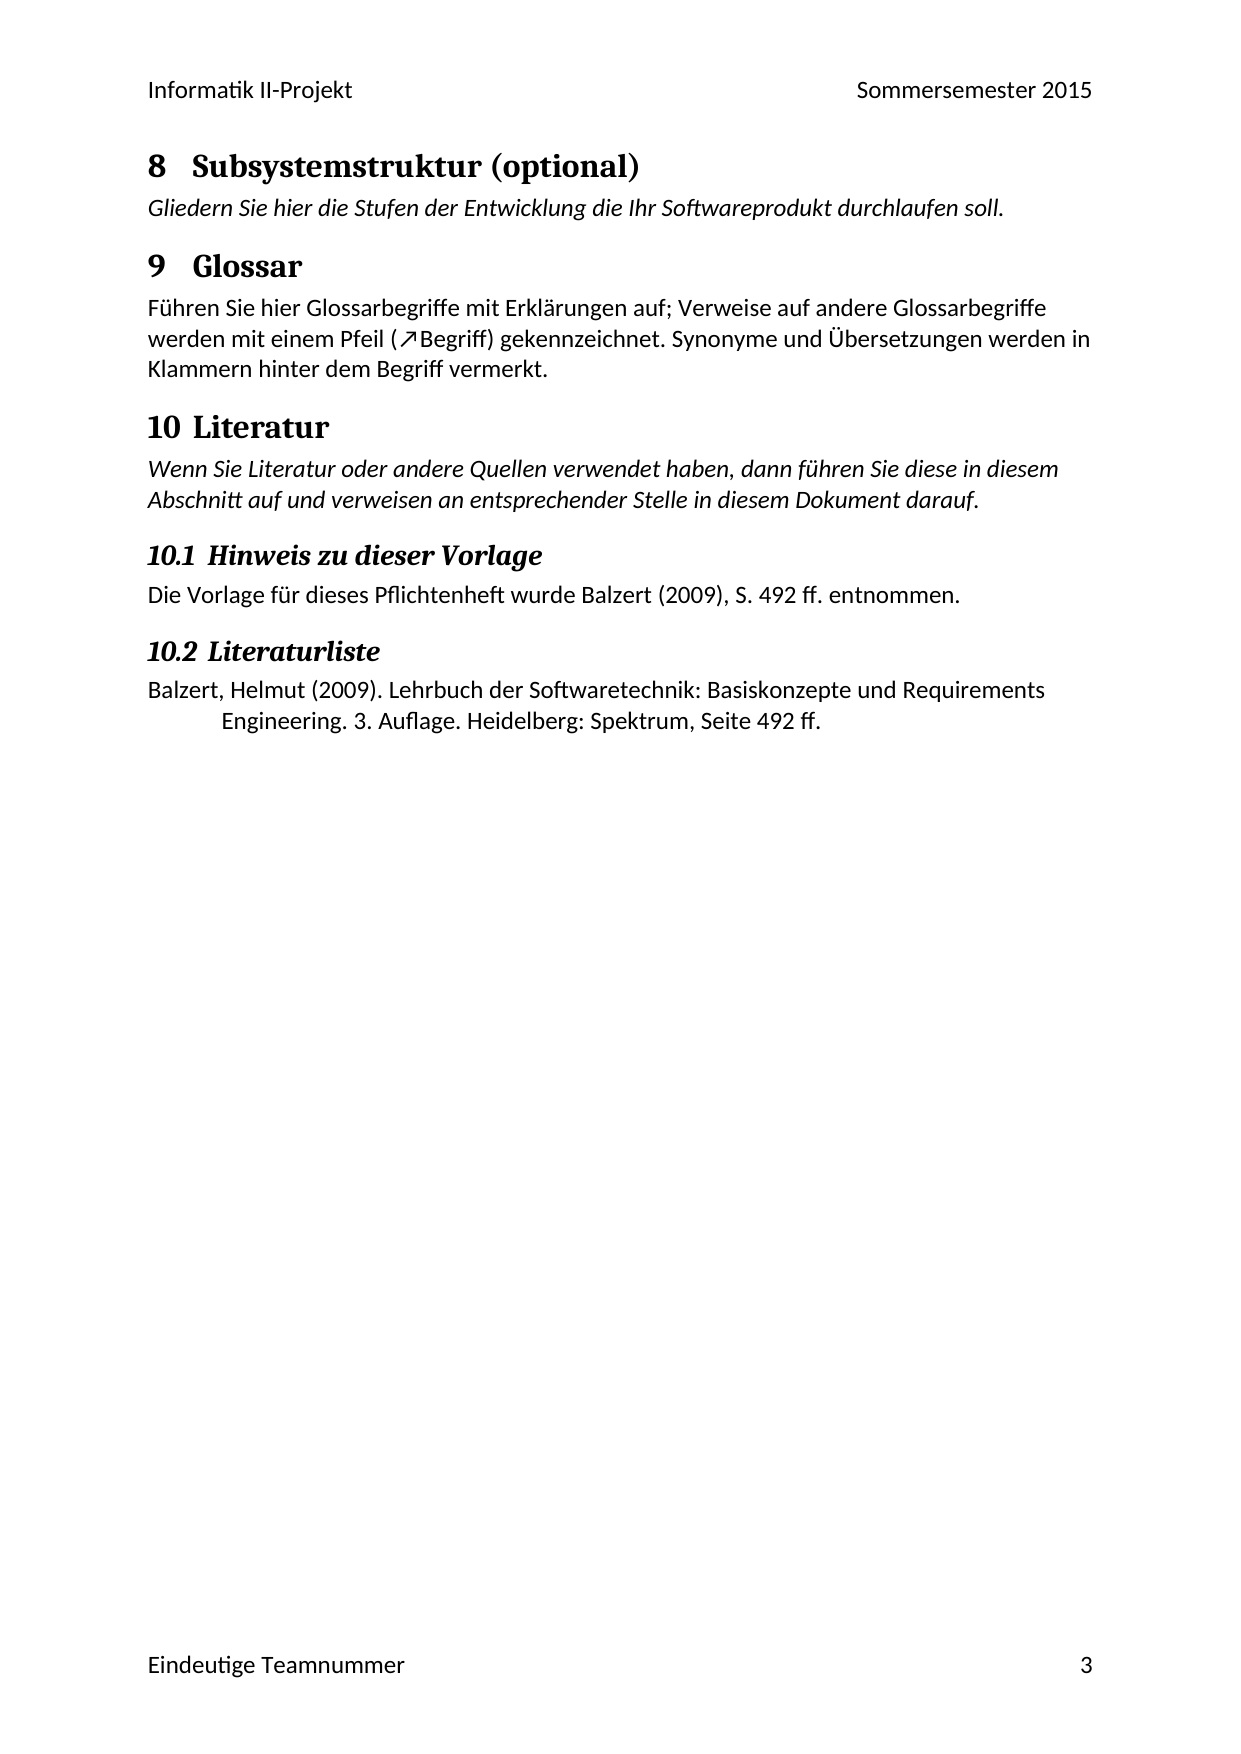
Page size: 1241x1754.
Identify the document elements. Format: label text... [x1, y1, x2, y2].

text Literaturliste [148, 635, 1093, 668]
text Wenn Sie Literatur oder andere Quellen verwendet haben, dann führen Sie diese in diesem Abschnitt auf und verweisen an entsprechender Stelle in diesem Dokument darauf. [148, 453, 1093, 514]
text Balzert, Helmut (2009). Lehrbuch der Softwaretechnik: Basiskonzepte und Requirements Engineering. 3. Auflage. Heidelberg: Spektrum, Seite 492 ff. [148, 674, 1093, 736]
subtitle Literatur [148, 409, 1093, 447]
subtitle Hinweis zu dieser Vorlage [148, 539, 1093, 573]
text Führen Sie hier Glossarbegriffe mit Erklärungen auf; Verweise auf andere Glossarbegriffe werden mit einem Pfeil (↗Begriff) gekennzeichnet. Synonyme und Übersetzungen werden in Klammern hinter dem Begriff vermerkt. [148, 292, 1093, 384]
subtitle Subsystemstruktur (optional) [148, 148, 1093, 186]
subtitle Glossar [148, 248, 1093, 286]
text Gliedern Sie hier die Stufen der Entwicklung die Ihr Softwareprodukt durchlaufen soll. [148, 192, 1093, 223]
text Die Vorlage für dieses Pflichtenheft wurde Balzert (2009), S. 492 ff. entnommen. [148, 579, 1093, 610]
